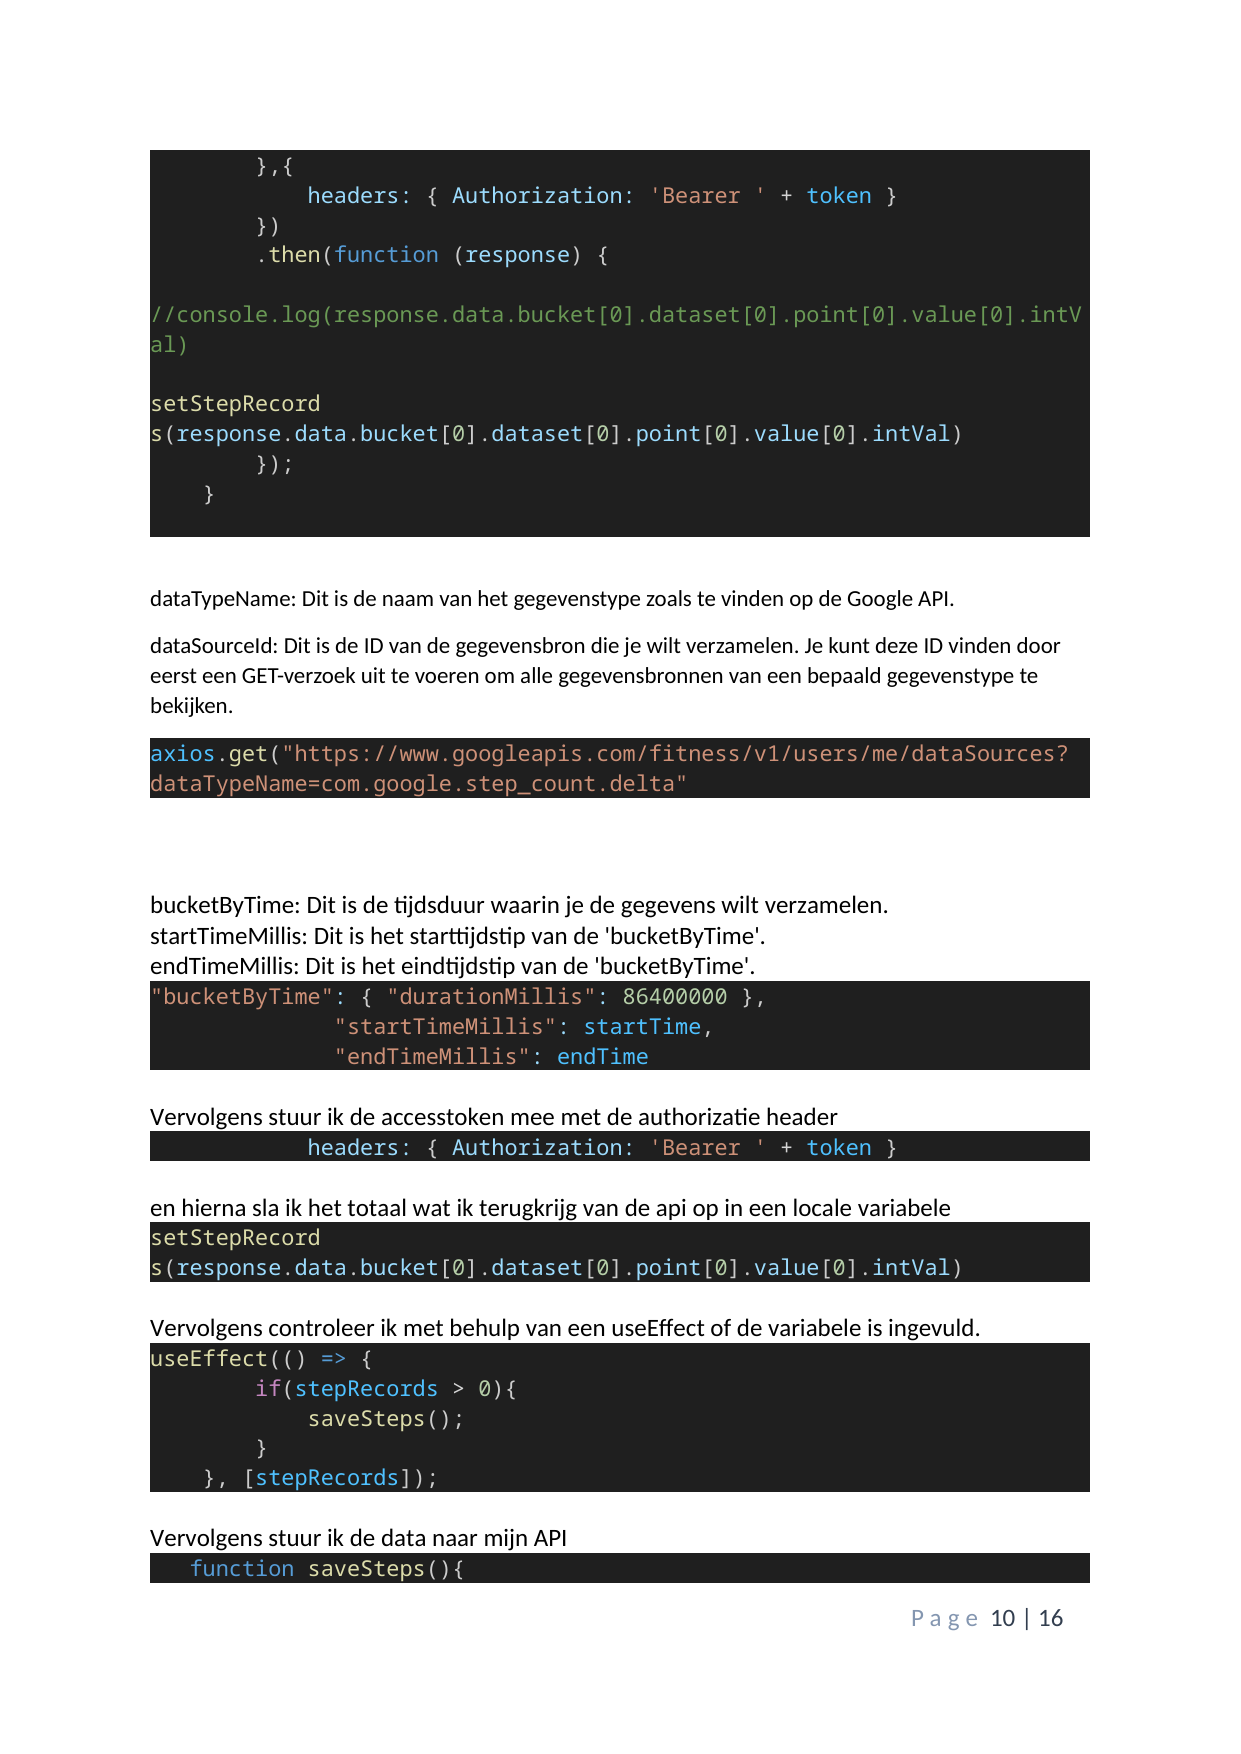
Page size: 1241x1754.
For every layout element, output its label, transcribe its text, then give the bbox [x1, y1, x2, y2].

text "startTimeMillis": startTime, [150, 1011, 1090, 1041]
text "endTimeMillis": endTime [150, 1041, 1090, 1070]
text } [150, 1432, 1090, 1462]
text startTimeMillis: Dit is het starttijdstip van de 'bucketByTime'. [150, 920, 1090, 951]
text }); [150, 448, 1090, 478]
text Vervolgens stuur ik de accesstoken mee met de authorizatie header [150, 1101, 1090, 1131]
text } [150, 478, 1090, 507]
text axios.get("https://www.googleapis.com/fitness/v1/users/me/dataSources?dataTypeName=com.google.step_count.delta" [150, 738, 1090, 798]
text headers: { Authorization: 'Bearer ' + token } [150, 180, 1090, 209]
text Vervolgens stuur ik de data naar mijn API [150, 1522, 1090, 1553]
text if(stepRecords > 0){ [150, 1373, 1090, 1402]
text endTimeMillis: Dit is het eindtijdstip van de 'bucketByTime'. [150, 951, 1090, 981]
text }) [150, 209, 1090, 239]
text },{ [150, 150, 1090, 180]
text .then(function (response) { [150, 239, 1090, 269]
text }, [stepRecords]); [150, 1462, 1090, 1492]
text useEffect(() => { [150, 1343, 1090, 1373]
text saveSteps(); [150, 1402, 1090, 1432]
text function saveSteps(){ [150, 1553, 1090, 1583]
text Vervolgens controleer ik met behulp van een useEffect of de variabele is ingevuld. [150, 1312, 1090, 1343]
text en hierna sla ik het totaal wat ik terugkrijg van de api op in een locale variabele [150, 1192, 1090, 1222]
text //console.log(response.data.bucket[0].dataset[0].point[0].value[0].intVal) [150, 269, 1090, 358]
text dataSourceId: Dit is de ID van de gegevensbron die je wilt verzamelen. Je kunt deze ID vinden door eerst een GET-verzoek uit te voeren om alle gegevensbronnen van een bepaald gegevenstype te bekijken. [150, 631, 1090, 719]
text setStepRecords(response.data.bucket[0].dataset[0].point[0].value[0].intVal) [150, 358, 1090, 448]
text headers: { Authorization: 'Bearer ' + token } [150, 1131, 1090, 1161]
text "bucketByTime": { "durationMillis": 86400000 }, [150, 981, 1090, 1011]
text dataTypeName: Dit is de naam van het gegevenstype zoals te vinden op de Google API. [150, 584, 1090, 612]
text bucketByTime: Dit is de tijdsduur waarin je de gegevens wilt verzamelen. [150, 889, 1090, 920]
text setStepRecords(response.data.bucket[0].dataset[0].point[0].value[0].intVal) [150, 1222, 1090, 1282]
